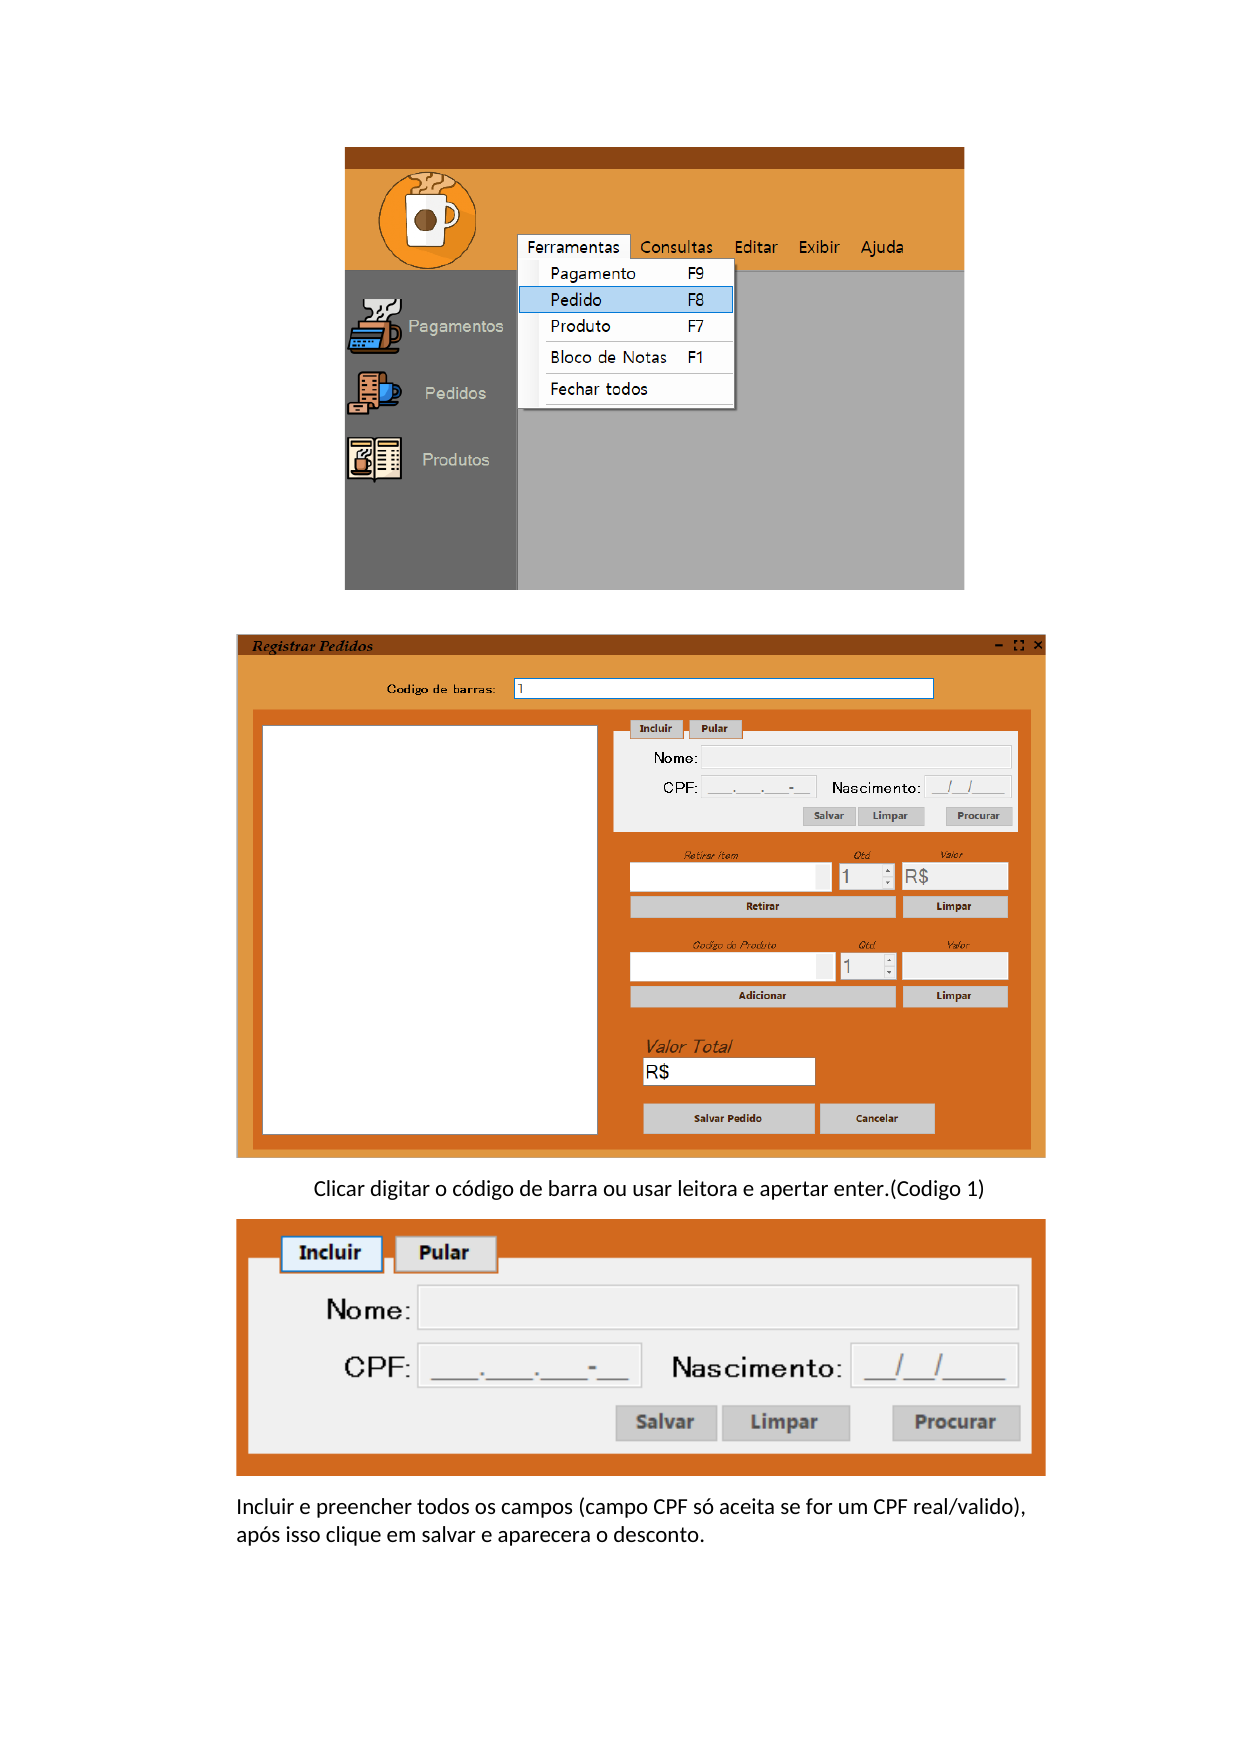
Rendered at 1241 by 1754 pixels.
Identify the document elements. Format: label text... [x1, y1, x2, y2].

text Clicar digitar o código de barra ou usar leitora e apertar enter.(Codigo 1) [236, 1174, 1063, 1203]
picture [344, 147, 965, 590]
picture [236, 1219, 1046, 1476]
text Incluir e preencher todos os campos (campo CPF só aceita se for um CPF real/valido), após isso clique em salvar e aparecera o desconto. [236, 1492, 1063, 1548]
picture [236, 634, 1046, 1158]
